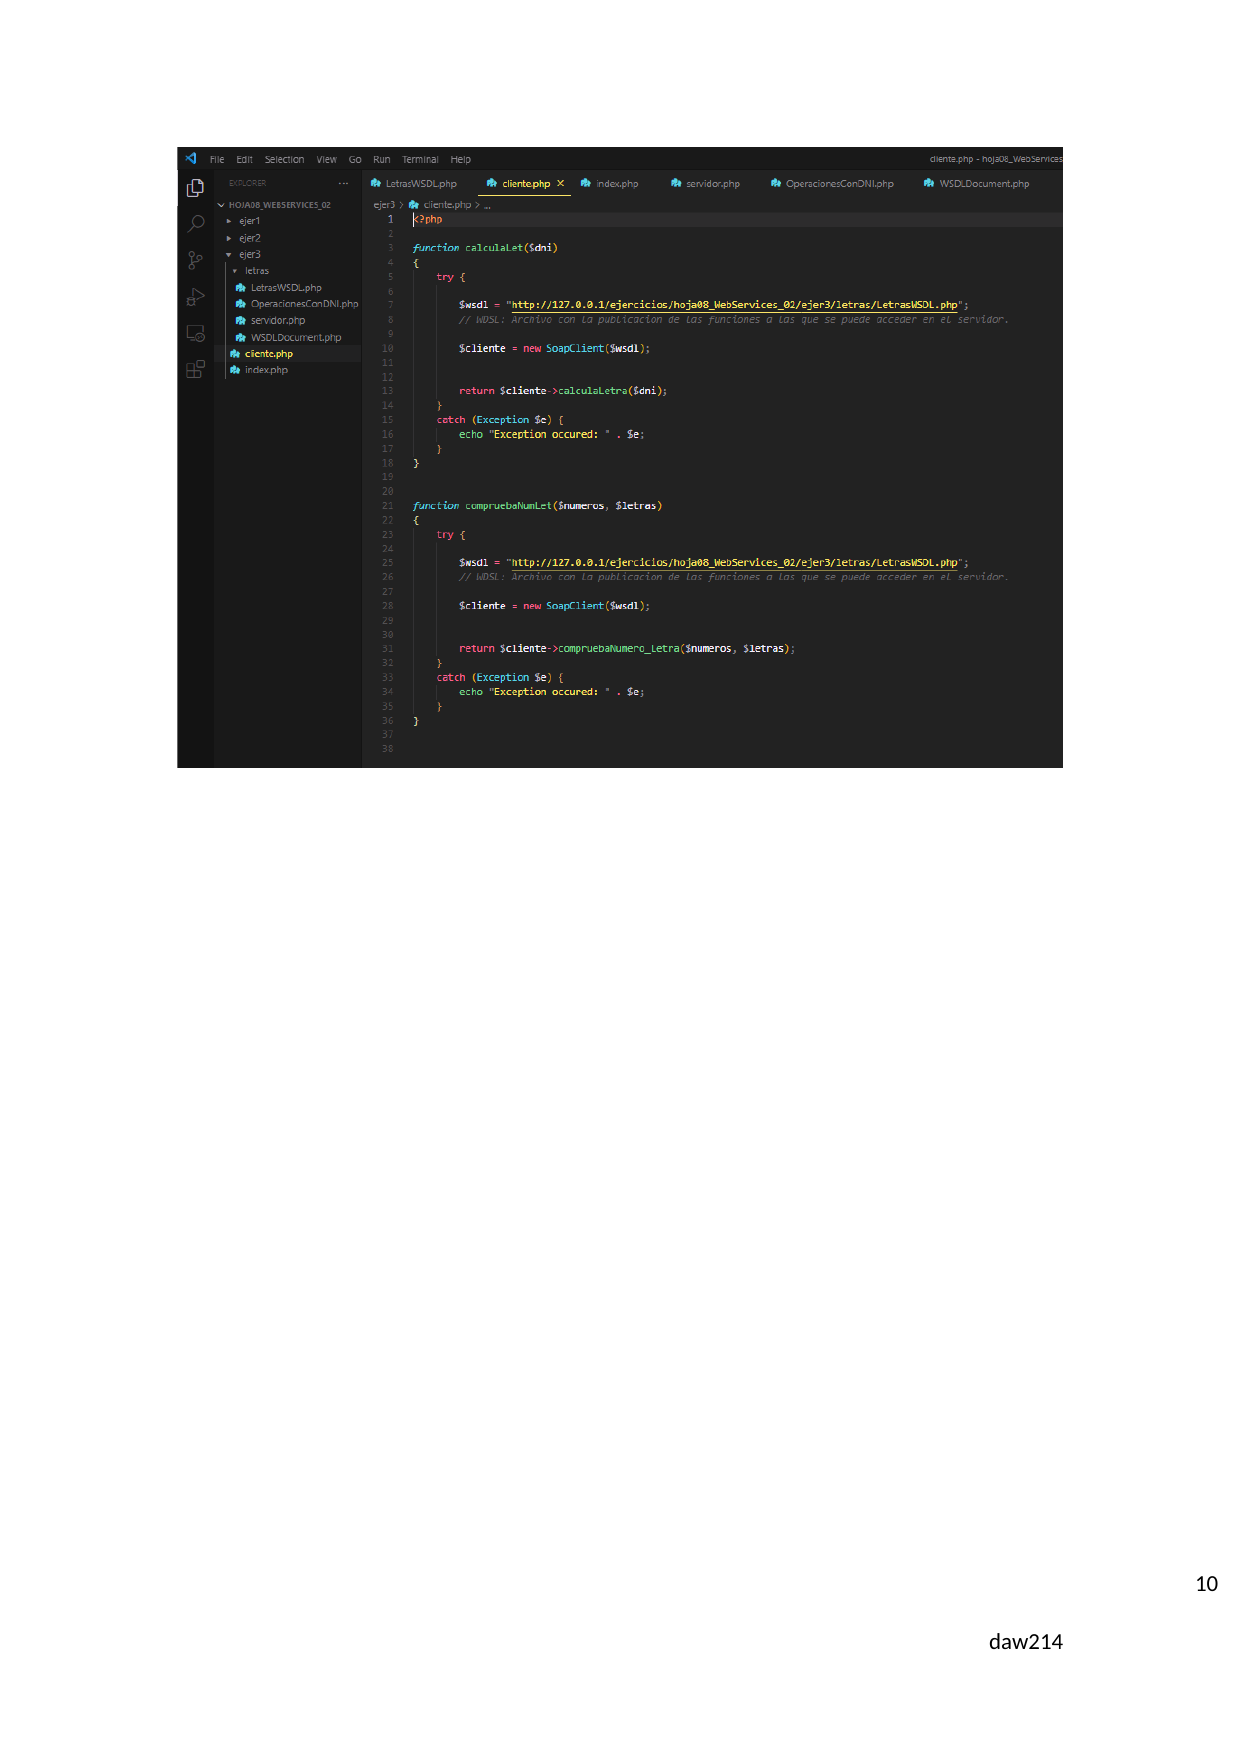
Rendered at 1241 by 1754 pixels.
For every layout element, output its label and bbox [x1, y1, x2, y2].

picture [177, 147, 1063, 768]
